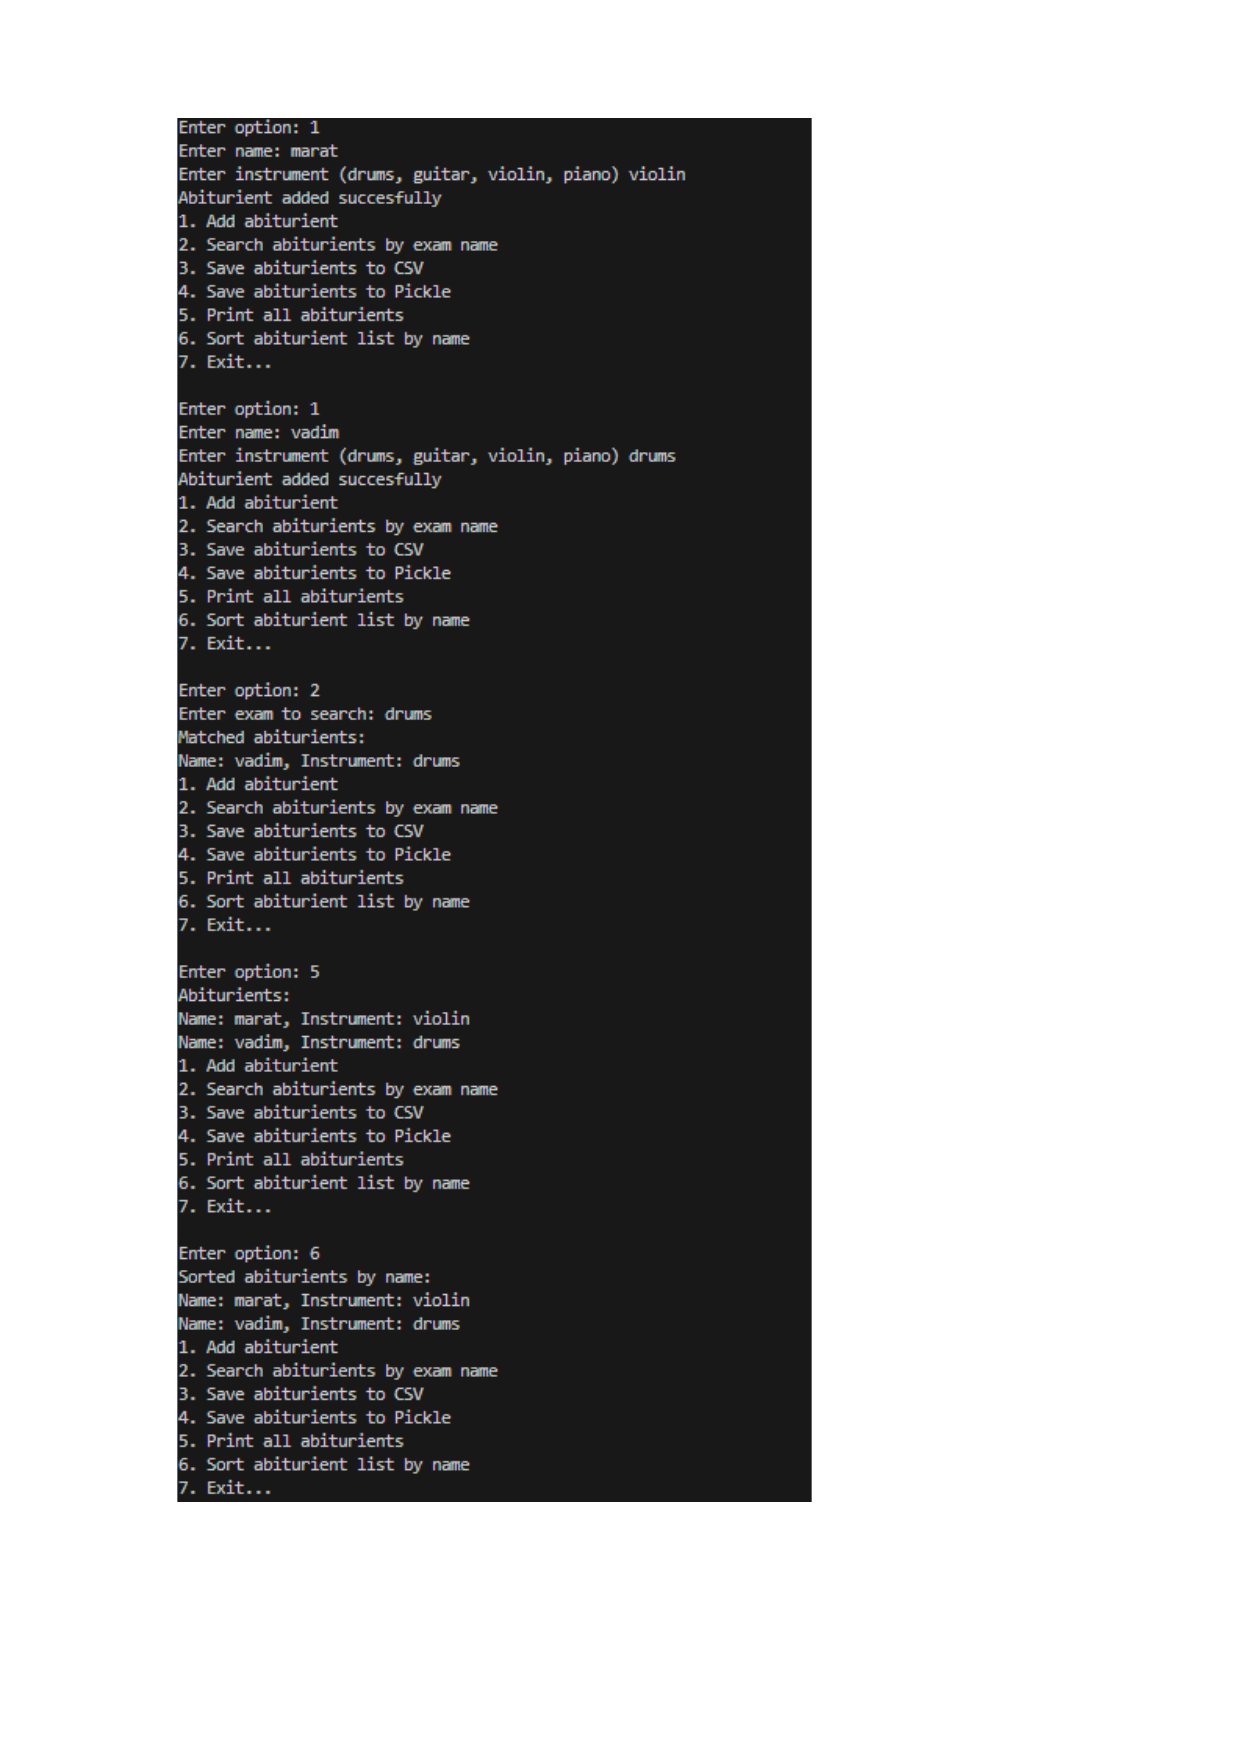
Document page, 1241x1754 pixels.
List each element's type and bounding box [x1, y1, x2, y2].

picture [177, 118, 812, 1502]
